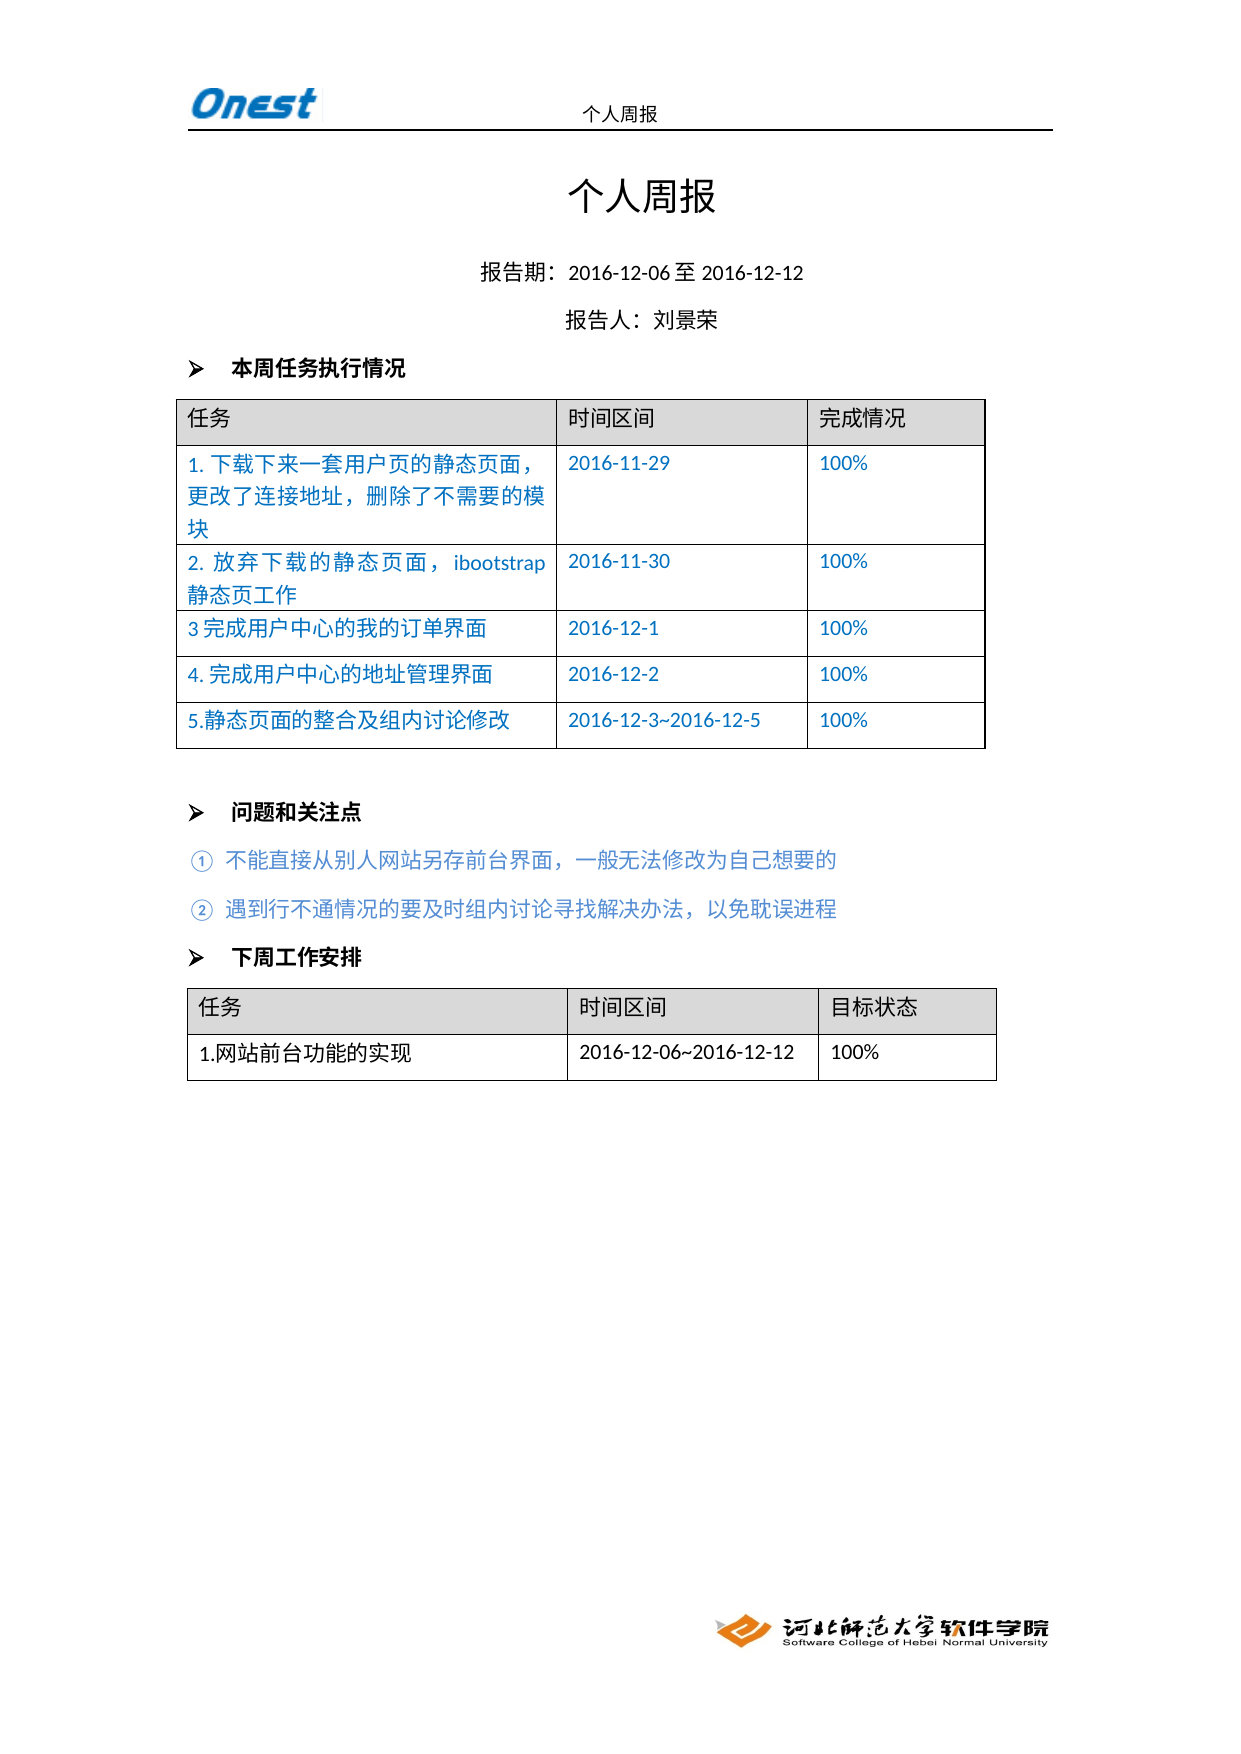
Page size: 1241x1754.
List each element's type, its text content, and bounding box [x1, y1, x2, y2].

table_header 任务 [177, 400, 556, 445]
table_cell 2016-12-3~2016-12-5 [557, 703, 807, 748]
table_cell 4. 完成用户中心的地址管理界面 [177, 657, 556, 702]
table_cell 2016-12-2 [557, 657, 807, 702]
table_cell 1.网站前台功能的实现 [188, 1035, 567, 1080]
table_header 目标状态 [819, 989, 996, 1034]
table_cell 100% [808, 545, 984, 610]
table_header 时间区间 [557, 400, 807, 445]
table_cell 3完成用户中心的我的订单界面 [177, 611, 556, 656]
table_cell 2016-11-30 [557, 545, 807, 610]
table_header 任务 [188, 989, 567, 1034]
picture [187, 88, 324, 122]
table_cell 100% [808, 657, 984, 702]
list 下周工作安排 [187, 940, 1053, 972]
table_header 完成情况 [808, 400, 984, 445]
table_cell 100% [808, 611, 984, 656]
table_cell 1. 下载下来一套用户页的静态页面，更改了连接地址，删除了不需要的模块 [177, 446, 556, 544]
list 问题和关注点 [187, 795, 1053, 827]
table_cell 5.静态页面的整合及组内讨论修改 [177, 703, 556, 748]
table_cell 2. 放弃下载的静态页面，ibootstrap静态页工作 [177, 545, 556, 610]
text 报告期：2016-12-06至 2016-12-12 [187, 254, 1053, 287]
picture [710, 1611, 1053, 1651]
text 报告人：刘景荣 [187, 302, 1053, 335]
table_cell 100% [808, 446, 984, 544]
table_header 时间区间 [568, 989, 818, 1034]
table_cell 100% [808, 703, 984, 748]
text 个人周报 [187, 162, 1053, 227]
table_cell 2016-11-29 [557, 446, 807, 544]
list 本周任务执行情况 [187, 351, 1053, 383]
list 不能直接从别人网站另存前台界面，一般无法修改为自己想要的 [187, 843, 1053, 876]
table_cell 2016-12-06~2016-12-12 [568, 1035, 818, 1080]
table_cell 100% [819, 1035, 996, 1080]
list 遇到行不通情况的要及时组内讨论寻找解决办法，以免耽误进程 [187, 891, 1053, 924]
table_cell 2016-12-1 [557, 611, 807, 656]
